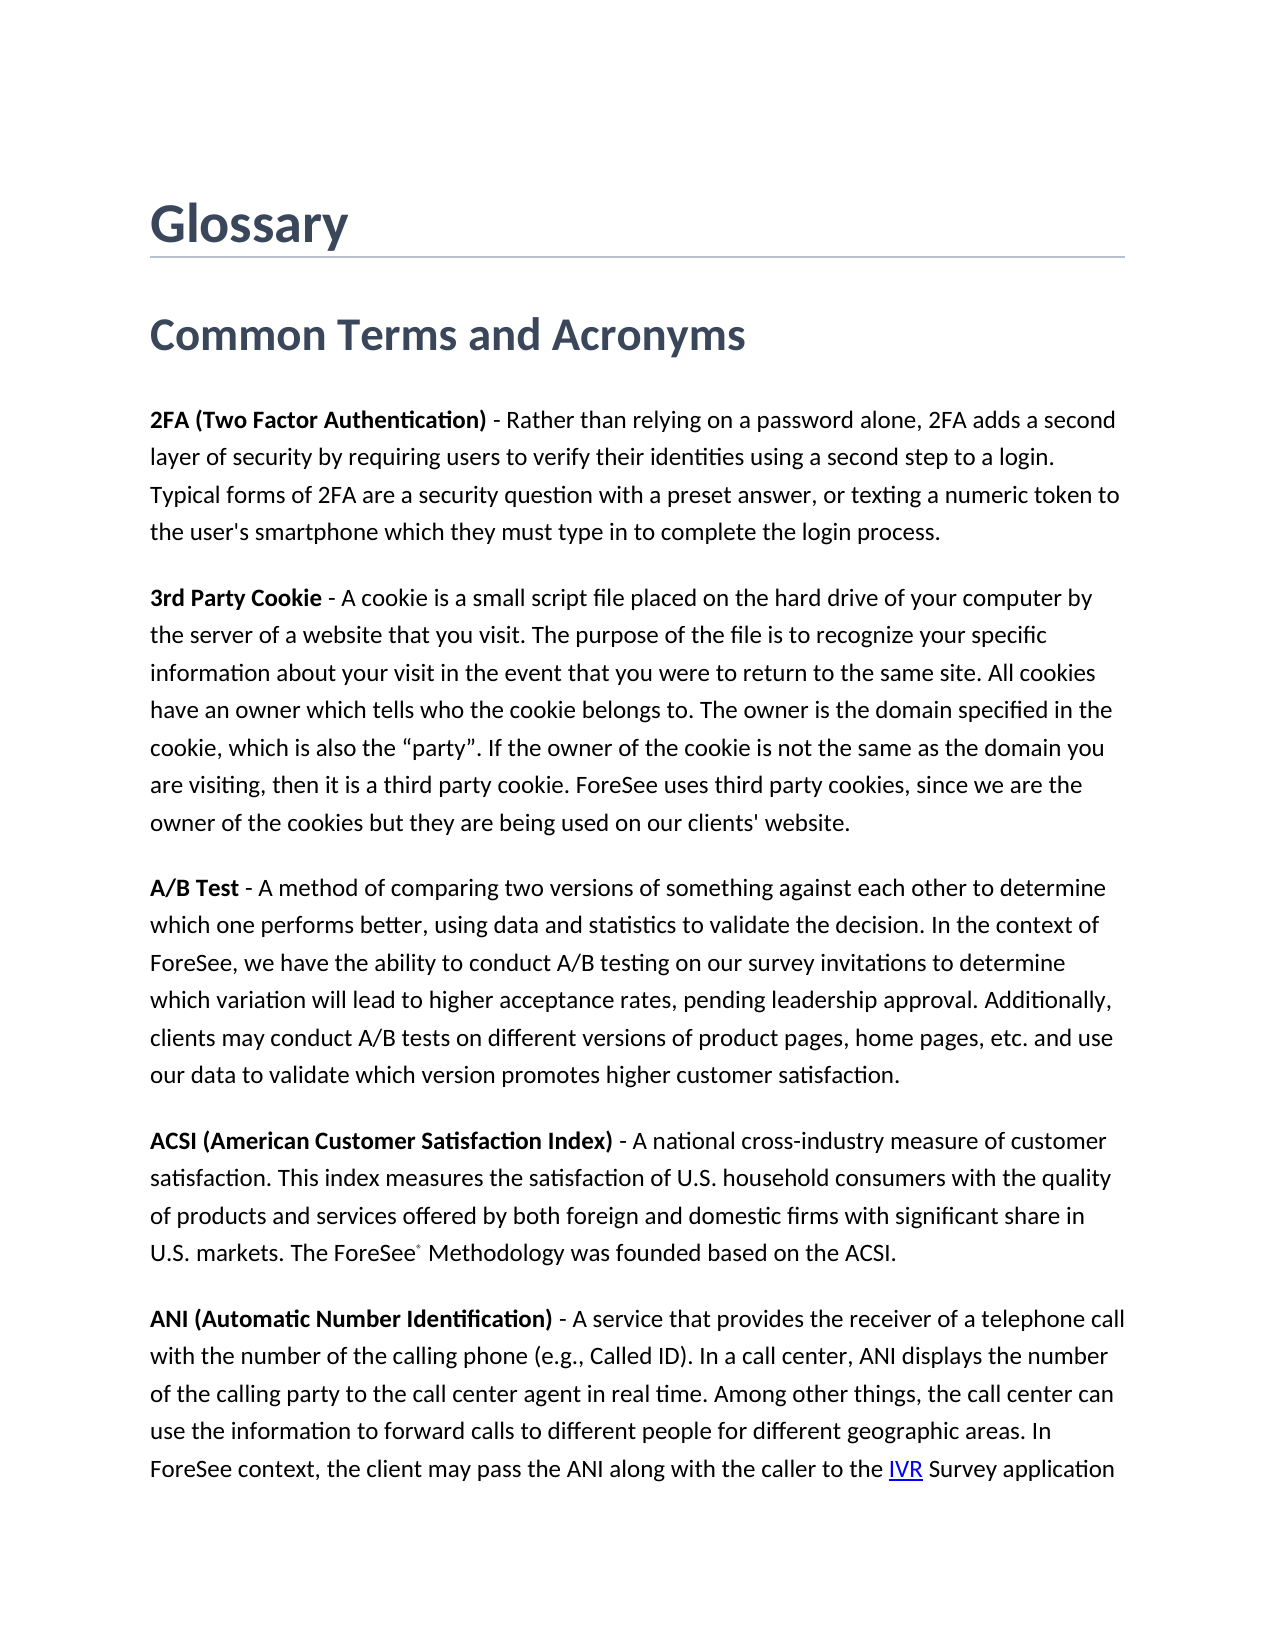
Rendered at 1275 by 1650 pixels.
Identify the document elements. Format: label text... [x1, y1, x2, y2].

text 3rd Party Cookie - A cookie is a small script file placed on the hard drive of your computer by the server of a website that you visit. The purpose of the file is to recognize your specific information about your visit in the event that you were to return to the same site. All cookies have an owner which tells who the cookie belongs to. The owner is the domain specified in the cookie, which is also the “party”. If the owner of the cookie is not the same as the domain you are visiting, then it is a third party cookie. ForeSee uses third party cookies, since we are the owner of the cookies but they are being used on our clients' website. [150, 575, 1125, 837]
text Glossary [150, 187, 1125, 256]
text ACSI (American Customer Satisfaction Index) - A national cross-industry measure of customer satisfaction. This index measures the satisfaction of U.S. household consumers with the quality of products and services offered by both foreign and domestic firms with significant share in U.S. markets. The ForeSee® Methodology was founded based on the ACSI. [150, 1118, 1125, 1268]
text 2FA (Two Factor Authentication) - Rather than relying on a password alone, 2FA adds a second layer of security by requiring users to verify their identities using a second step to a login. Typical forms of 2FA are a security question with a preset answer, or texting a numeric token to the user's smartphone which they must type in to complete the login process. [150, 397, 1125, 547]
text Common Terms and Acronyms [150, 304, 1125, 362]
text A/B Test - A method of comparing two versions of something against each other to determine which one performs better, using data and statistics to validate the decision. In the context of ForeSee, we have the ability to conduct A/B testing on our survey invitations to determine which variation will lead to higher acceptance rates, pending leadership approval. Additionally, clients may conduct A/B tests on different versions of product pages, home pages, etc. and use our data to validate which version promotes higher customer satisfaction. [150, 865, 1125, 1090]
